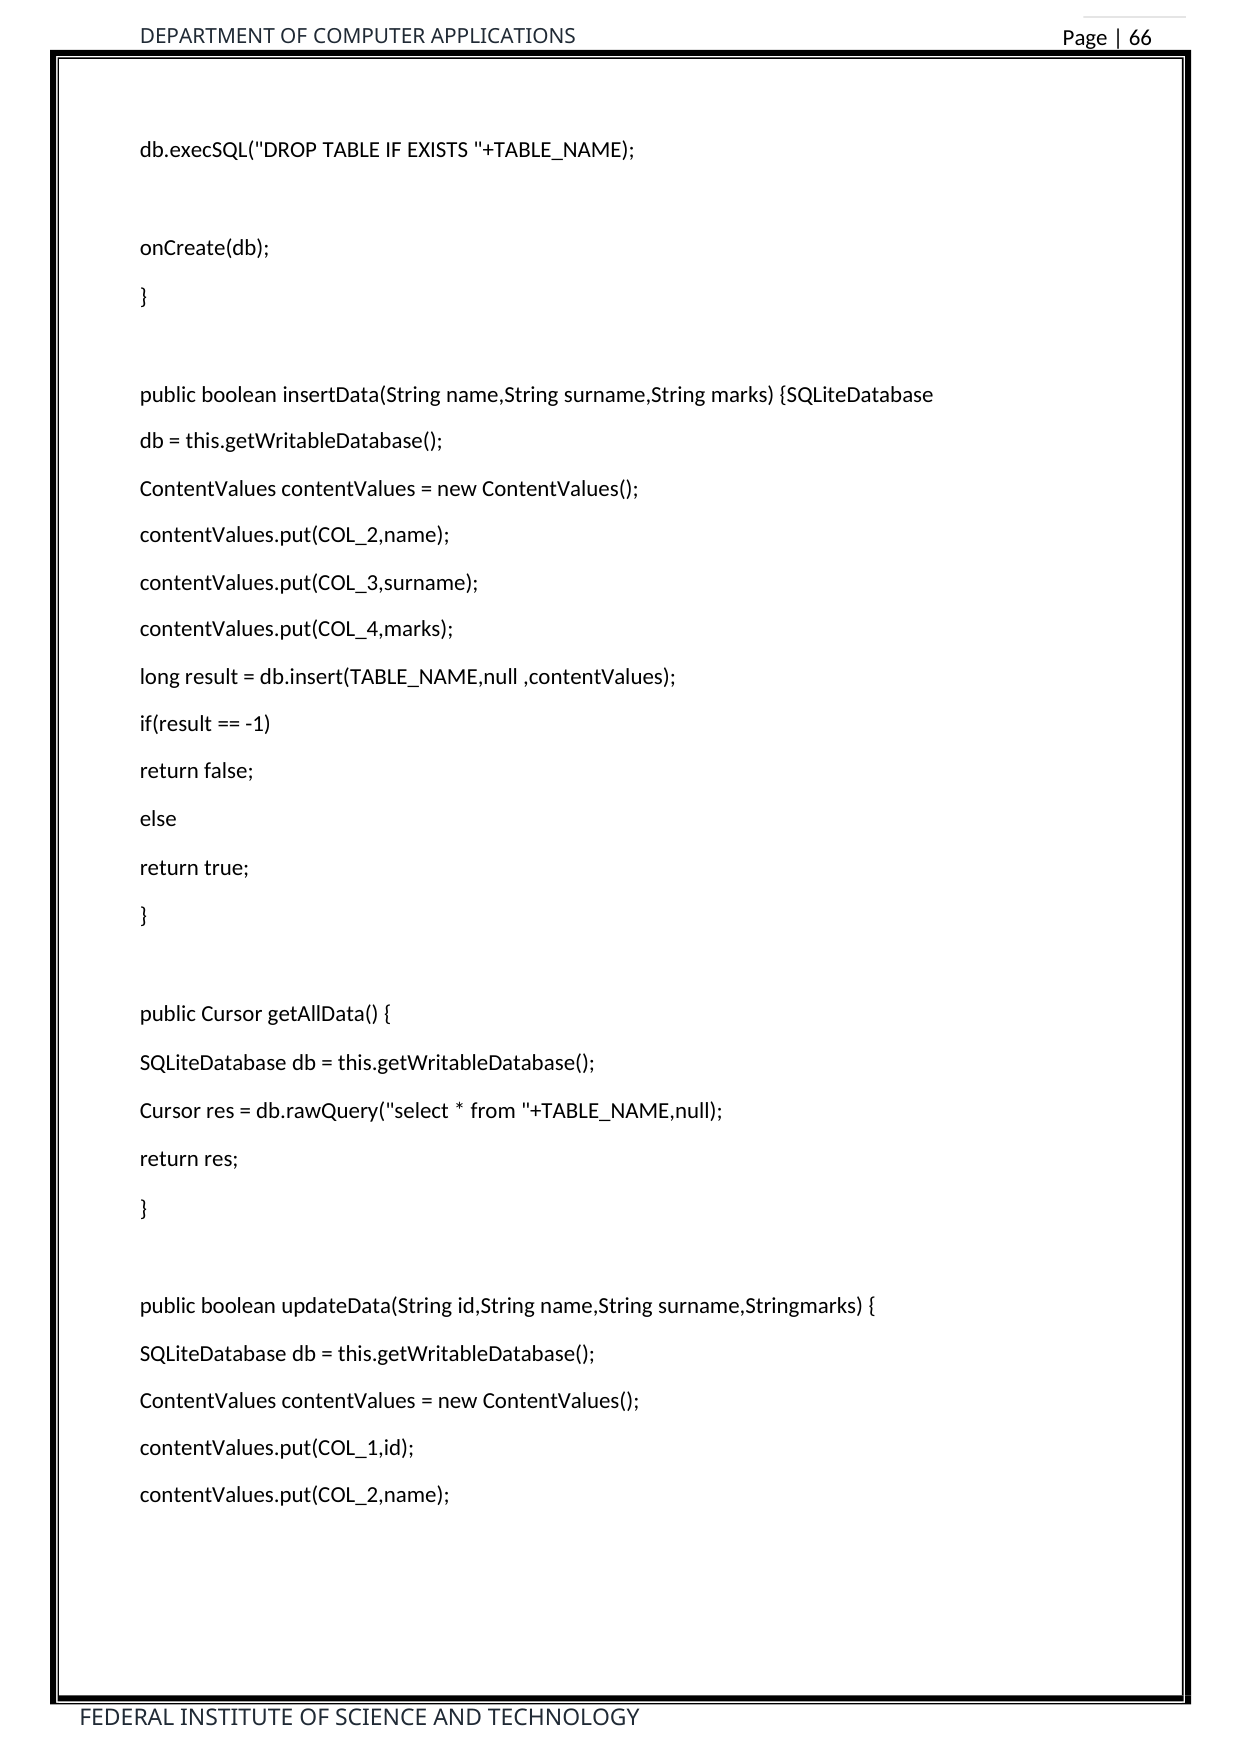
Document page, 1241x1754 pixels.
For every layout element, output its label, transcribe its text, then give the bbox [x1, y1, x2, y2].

text } [139, 901, 1198, 929]
text public boolean insertData(String name,String surname,String marks) {SQLiteDatabase db = this.getWritableDatabase(); [139, 380, 948, 454]
text ContentValues contentValues = new ContentValues(); contentValues.put(COL_1,id); contentValues.put(COL_2,name); [139, 1387, 661, 1508]
text long result = db.insert(TABLE_NAME,null ,contentValues); if(result == -1) [139, 662, 678, 737]
text onCreate(db); [139, 233, 1198, 261]
text DEPARTMENT OF COMPUTER APPLICATIONS [139, 21, 670, 50]
text return false; else [139, 756, 255, 832]
text ContentValues contentValues = new ContentValues(); contentValues.put(COL_2,name); contentValues.put(COL_3,surname); contentValues.put(COL_4,marks); [139, 474, 641, 643]
text db.execSQL("DROP TABLE IF EXISTS "+TABLE_NAME); [139, 135, 1198, 163]
text return true; [139, 853, 1198, 881]
text Page | 66 [1062, 23, 1198, 51]
text } [139, 282, 1198, 310]
text } [139, 1194, 1198, 1222]
text Cursor res = db.rawQuery("select * from "+TABLE_NAME,null); return res; [139, 1097, 725, 1172]
text public Cursor getAllData() { [139, 999, 1198, 1027]
text public boolean updateData(String id,String name,String surname,Stringmarks) { SQLiteDatabase db = this.getWritableDatabase(); [139, 1291, 955, 1367]
text SQLiteDatabase db = this.getWritableDatabase(); [139, 1048, 1198, 1076]
